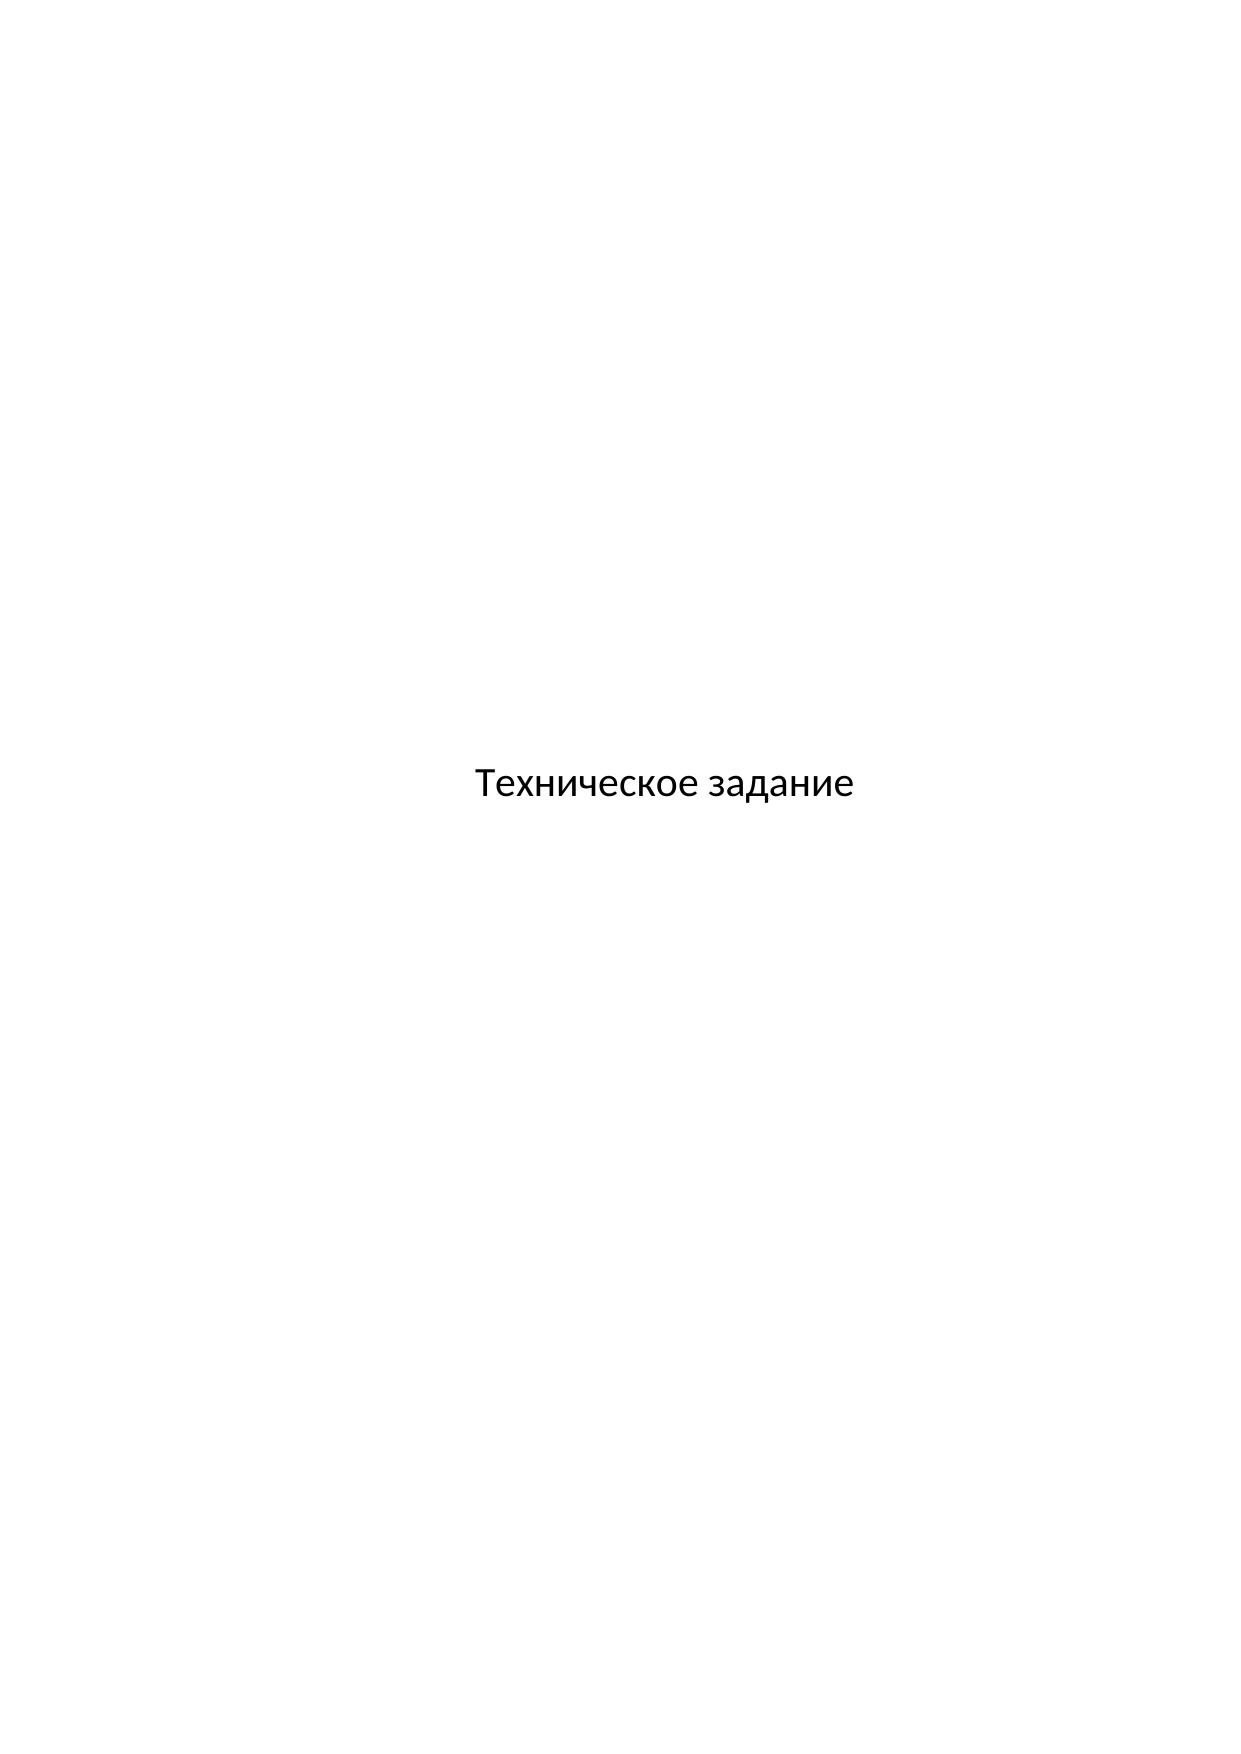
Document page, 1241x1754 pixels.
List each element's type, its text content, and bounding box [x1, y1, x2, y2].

text Техническое задание [177, 756, 1152, 806]
